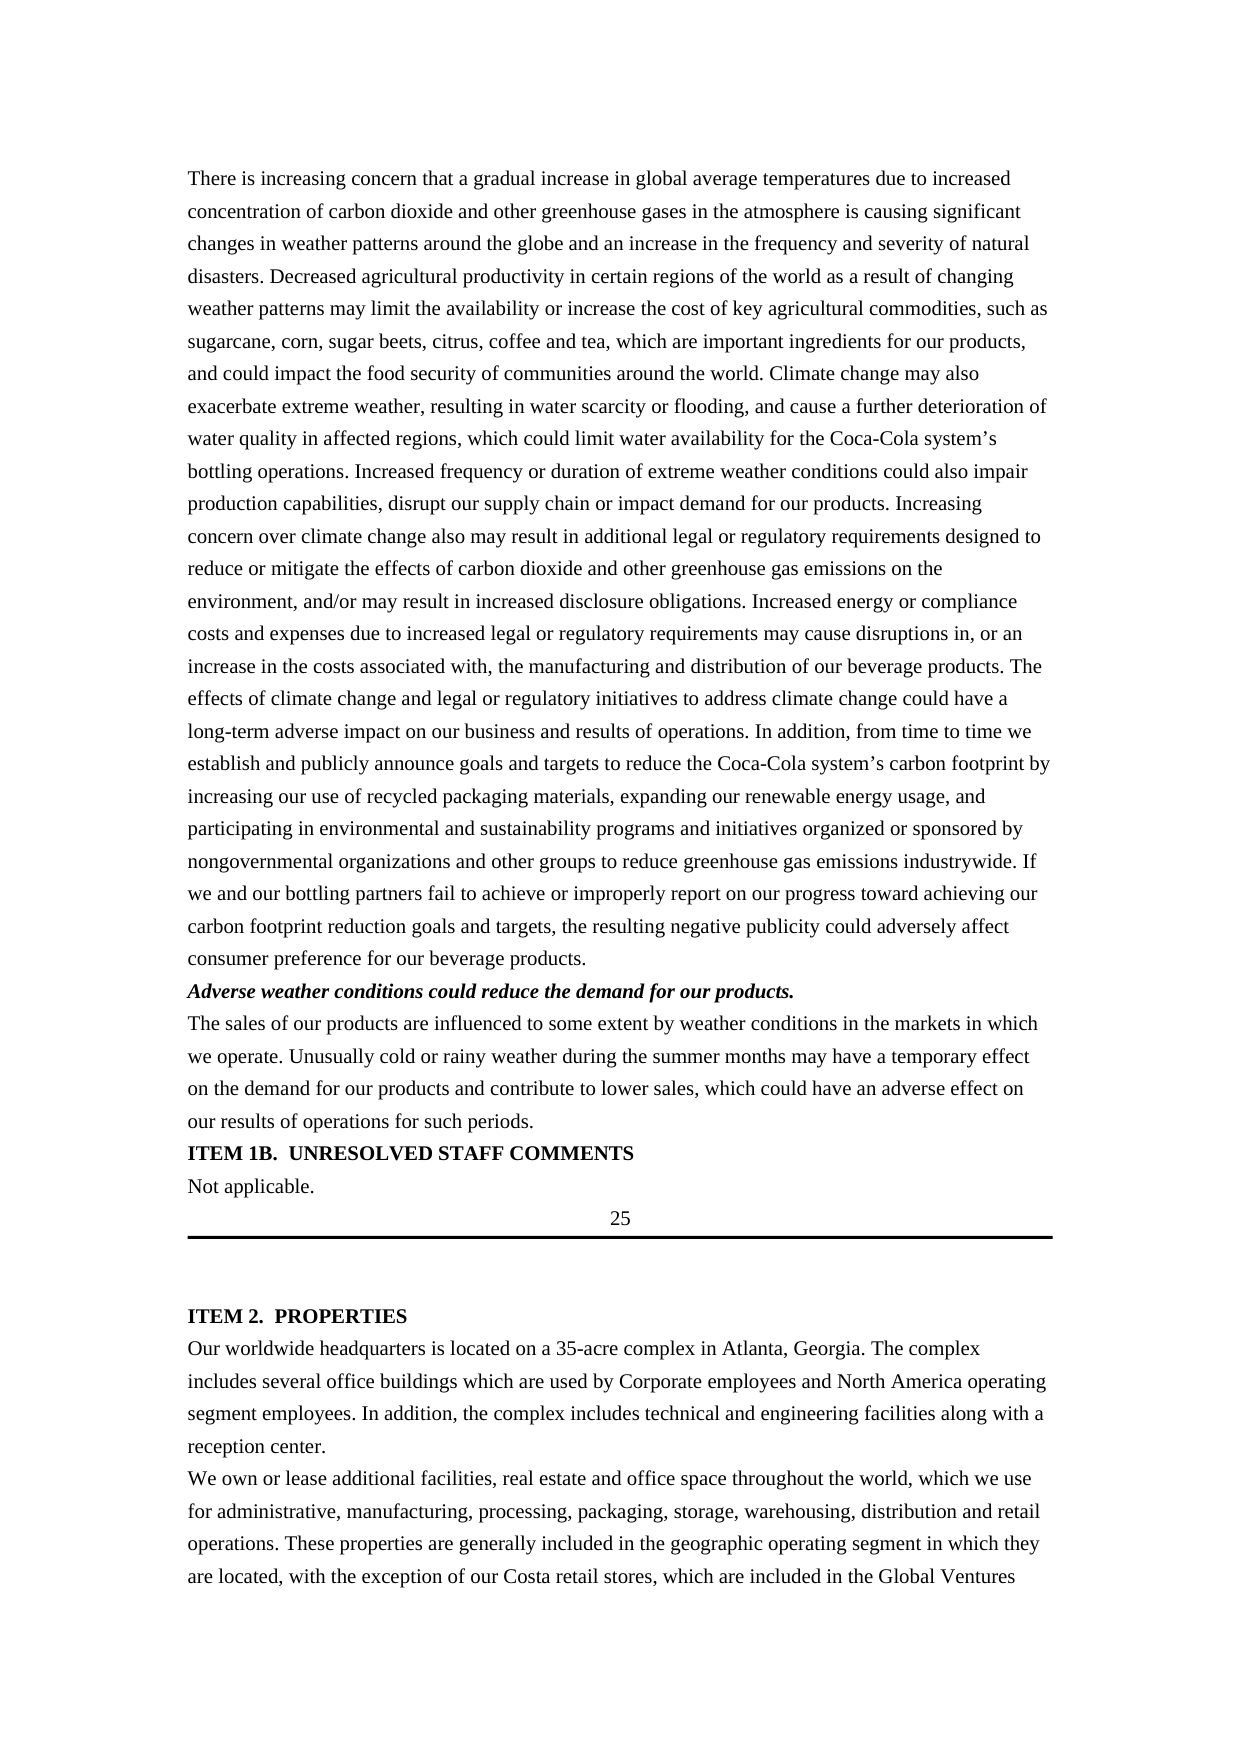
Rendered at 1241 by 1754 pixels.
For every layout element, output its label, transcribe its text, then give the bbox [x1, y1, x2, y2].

text Not applicable. [187, 1169, 1053, 1202]
text Our worldwide headquarters is located on a 35-acre complex in Atlanta, Georgia. The complex includes several office buildings which are used by Corporate employees and North America operating segment employees. In addition, the complex includes technical and engineering facilities along with a reception center. [187, 1332, 1053, 1462]
text ITEM 1B. UNRESOLVED STAFF COMMENTS [187, 1137, 1053, 1169]
text The sales of our products are influenced to some extent by weather conditions in the markets in which we operate. Unusually cold or rainy weather during the summer months may have a temporary effect on the demand for our products and contribute to lower sales, which could have an adverse effect on our results of operations for such periods. [187, 1007, 1053, 1137]
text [187, 1462, 1053, 1592]
text 25 [187, 1202, 1053, 1234]
text ITEM 2. PROPERTIES [187, 1299, 1053, 1332]
text There is increasing concern that a gradual increase in global average temperatures due to increased concentration of carbon dioxide and other greenhouse gases in the atmosphere is causing significant changes in weather patterns around the globe and an increase in the frequency and severity of natural disasters. Decreased agricultural productivity in certain regions of the world as a result of changing weather patterns may limit the availability or increase the cost of key agricultural commodities, such as sugarcane, corn, sugar beets, citrus, coffee and tea, which are important ingredients for our products, and could impact the food security of communities around the world. Climate change may also exacerbate extreme weather, resulting in water scarcity or flooding, and cause a further deterioration of water quality in affected regions, which could limit water availability for the Coca-Cola system’s bottling operations. Increased frequency or duration of extreme weather conditions could also impair production capabilities, disrupt our supply chain or impact demand for our products. Increasing concern over climate change also may result in additional legal or regulatory requirements designed to reduce or mitigate the effects of carbon dioxide and other greenhouse gas emissions on the environment, and/or may result in increased disclosure obligations. Increased energy or compliance costs and expenses due to increased legal or regulatory requirements may cause disruptions in, or an increase in the costs associated with, the manufacturing and distribution of our beverage products. The effects of climate change and legal or regulatory initiatives to address climate change could have a long-term adverse impact on our business and results of operations. In addition, from time to time we establish and publicly announce goals and targets to reduce the Coca-Cola system’s carbon footprint by increasing our use of recycled packaging materials, expanding our renewable energy usage, and participating in environmental and sustainability programs and initiatives organized or sponsored by nongovernmental organizations and other groups to reduce greenhouse gas emissions industrywide. If we and our bottling partners fail to achieve or improperly report on our progress toward achieving our carbon footprint reduction goals and targets, the resulting negative publicity could adversely affect consumer preference for our beverage products. [187, 162, 1053, 974]
text Adverse weather conditions could reduce the demand for our products. [187, 974, 1053, 1007]
